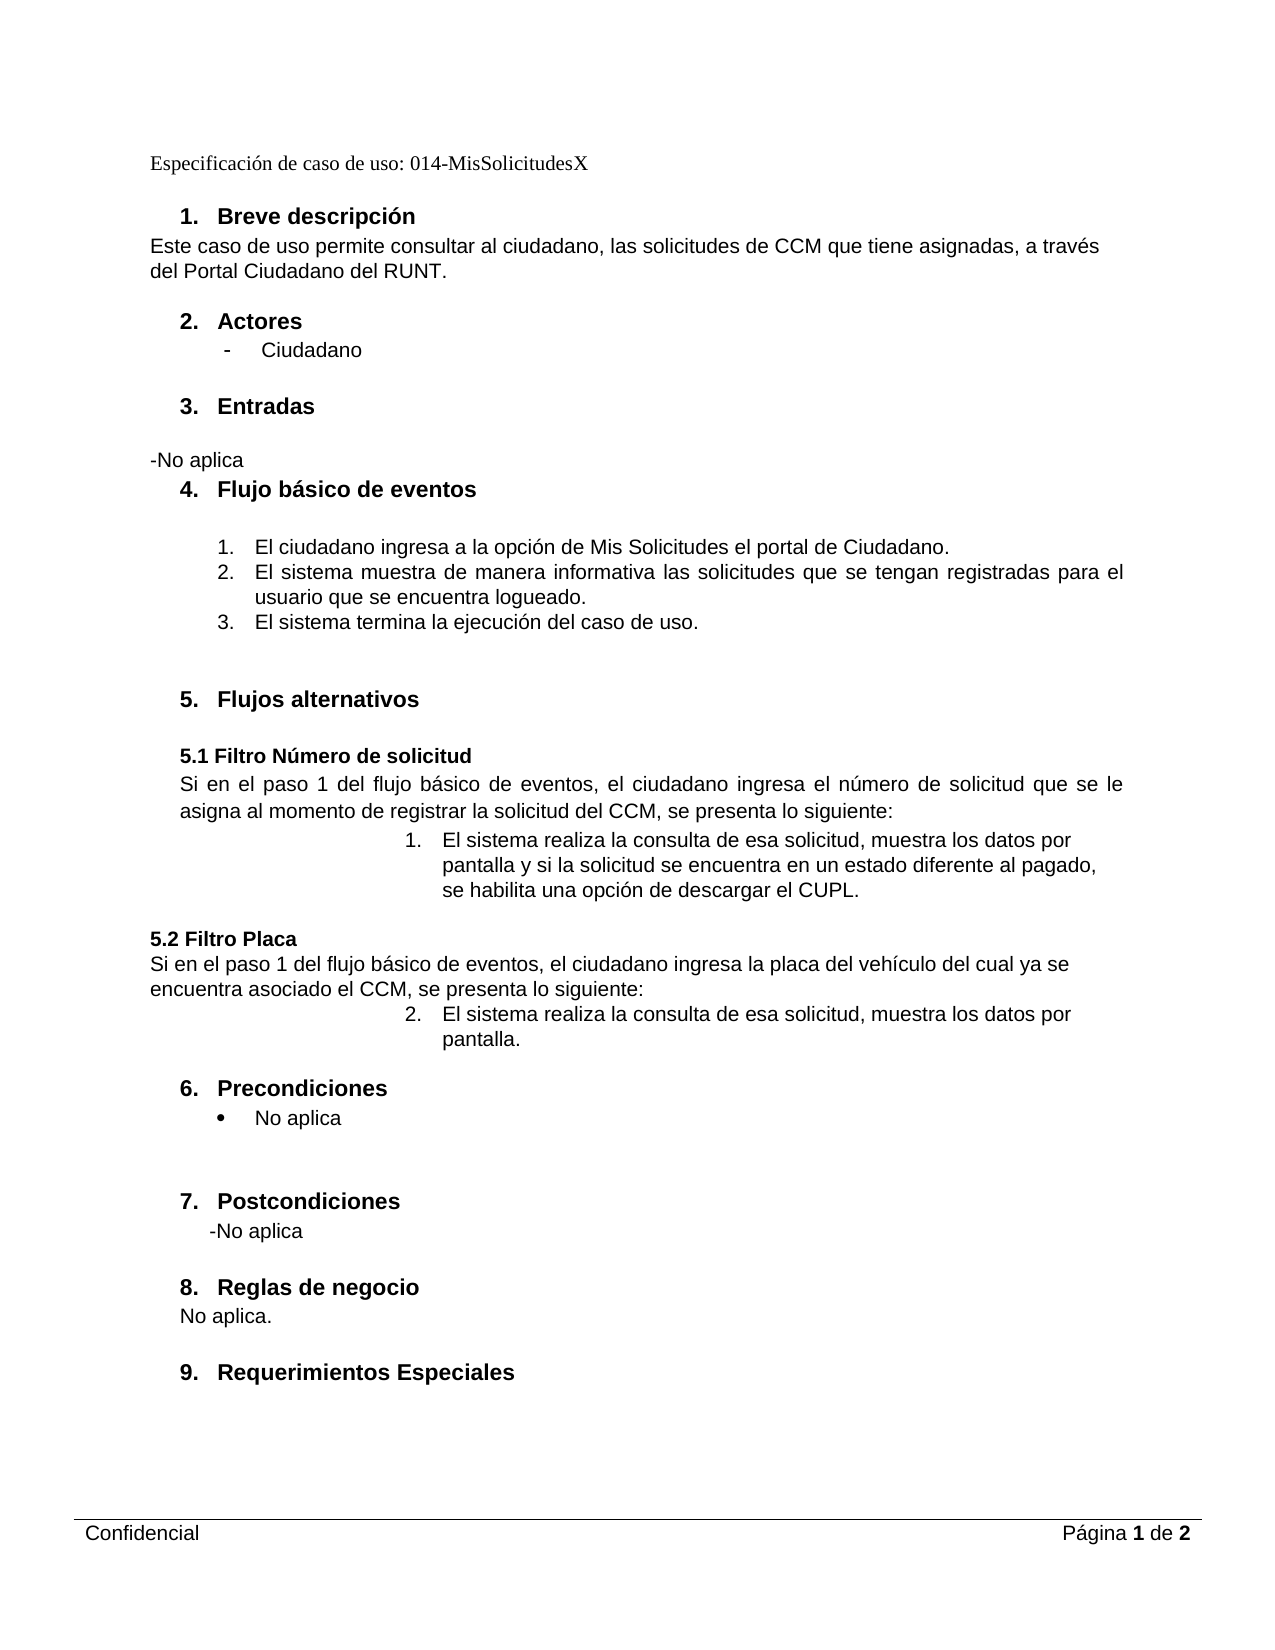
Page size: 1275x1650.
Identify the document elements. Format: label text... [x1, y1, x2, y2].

text -No aplica [150, 448, 1125, 472]
text No aplica. [179, 1304, 1125, 1328]
text Este caso de uso permite consultar al ciudadano, las solicitudes de CCM que tiene asignadas, a través del Portal Ciudadano del RUNT. [150, 233, 1125, 283]
subtitle Requerimientos Especiales [179, 1359, 1125, 1385]
text Si en el paso 1 del flujo básico de eventos, el ciudadano ingresa el número de solicitud que se le asigna al momento de registrar la solicitud del CCM, se presenta lo siguiente: [179, 771, 1125, 823]
list Ciudadano [224, 338, 1125, 362]
list El sistema muestra de manera informativa las solicitudes que se tengan registradas para el usuario que se encuentra logueado. [217, 558, 1125, 608]
list No aplica [217, 1106, 1125, 1130]
text Si en el paso 1 del flujo básico de eventos, el ciudadano ingresa la placa del vehículo del cual ya se encuentra asociado el CCM, se presenta lo siguiente: [150, 950, 1125, 1000]
subtitle Precondiciones [179, 1075, 1125, 1102]
list El sistema realiza la consulta de esa solicitud, muestra los datos por pantalla. [404, 1000, 1125, 1050]
subtitle Postcondiciones [179, 1188, 1125, 1214]
subtitle Flujo básico de eventos [179, 476, 1125, 502]
subtitle Breve descripción [179, 203, 1125, 229]
list El sistema realiza la consulta de esa solicitud, muestra los datos por pantalla y si la solicitud se encuentra en un estado diferente al pagado, se habilita una opción de descargar el CUPL. [404, 826, 1125, 901]
list El ciudadano ingresa a la opción de Mis Solicitudes el portal de Ciudadano. [217, 533, 1125, 558]
list El sistema termina la ejecución del caso de uso. [217, 608, 1125, 633]
text -No aplica [209, 1218, 1125, 1242]
text 5.2 Filtro Placa [150, 925, 1125, 950]
text 5.1 Filtro Número de solicitud [179, 744, 1125, 768]
subtitle Reglas de negocio [179, 1273, 1125, 1300]
subtitle Flujos alternativos [179, 686, 1125, 712]
subtitle Entradas [179, 393, 1125, 419]
subtitle Actores [179, 308, 1125, 334]
